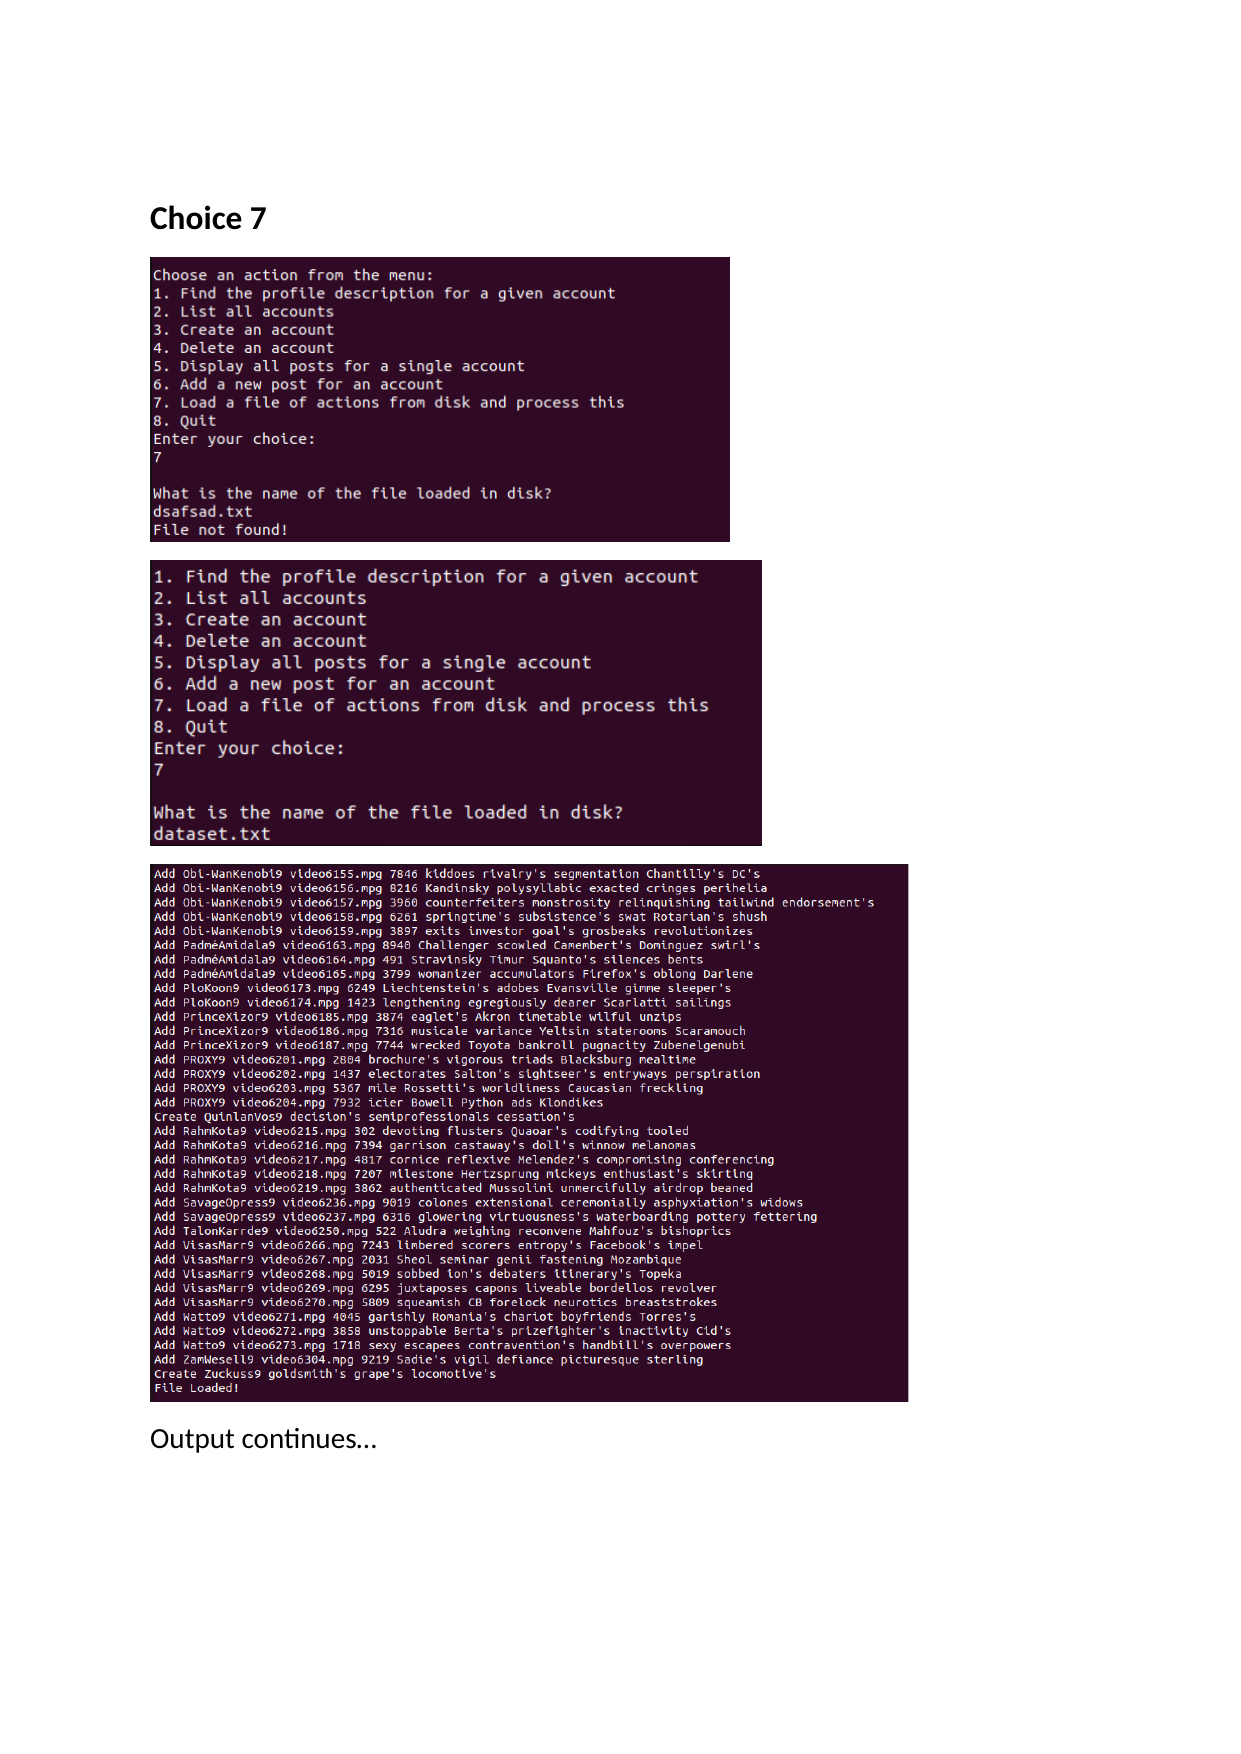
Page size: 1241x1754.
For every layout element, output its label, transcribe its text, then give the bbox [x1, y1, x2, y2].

text Output continues… [150, 1420, 1090, 1456]
picture [150, 560, 762, 846]
text Choice 7 [150, 197, 1090, 238]
picture [150, 257, 730, 542]
picture [150, 864, 909, 1402]
